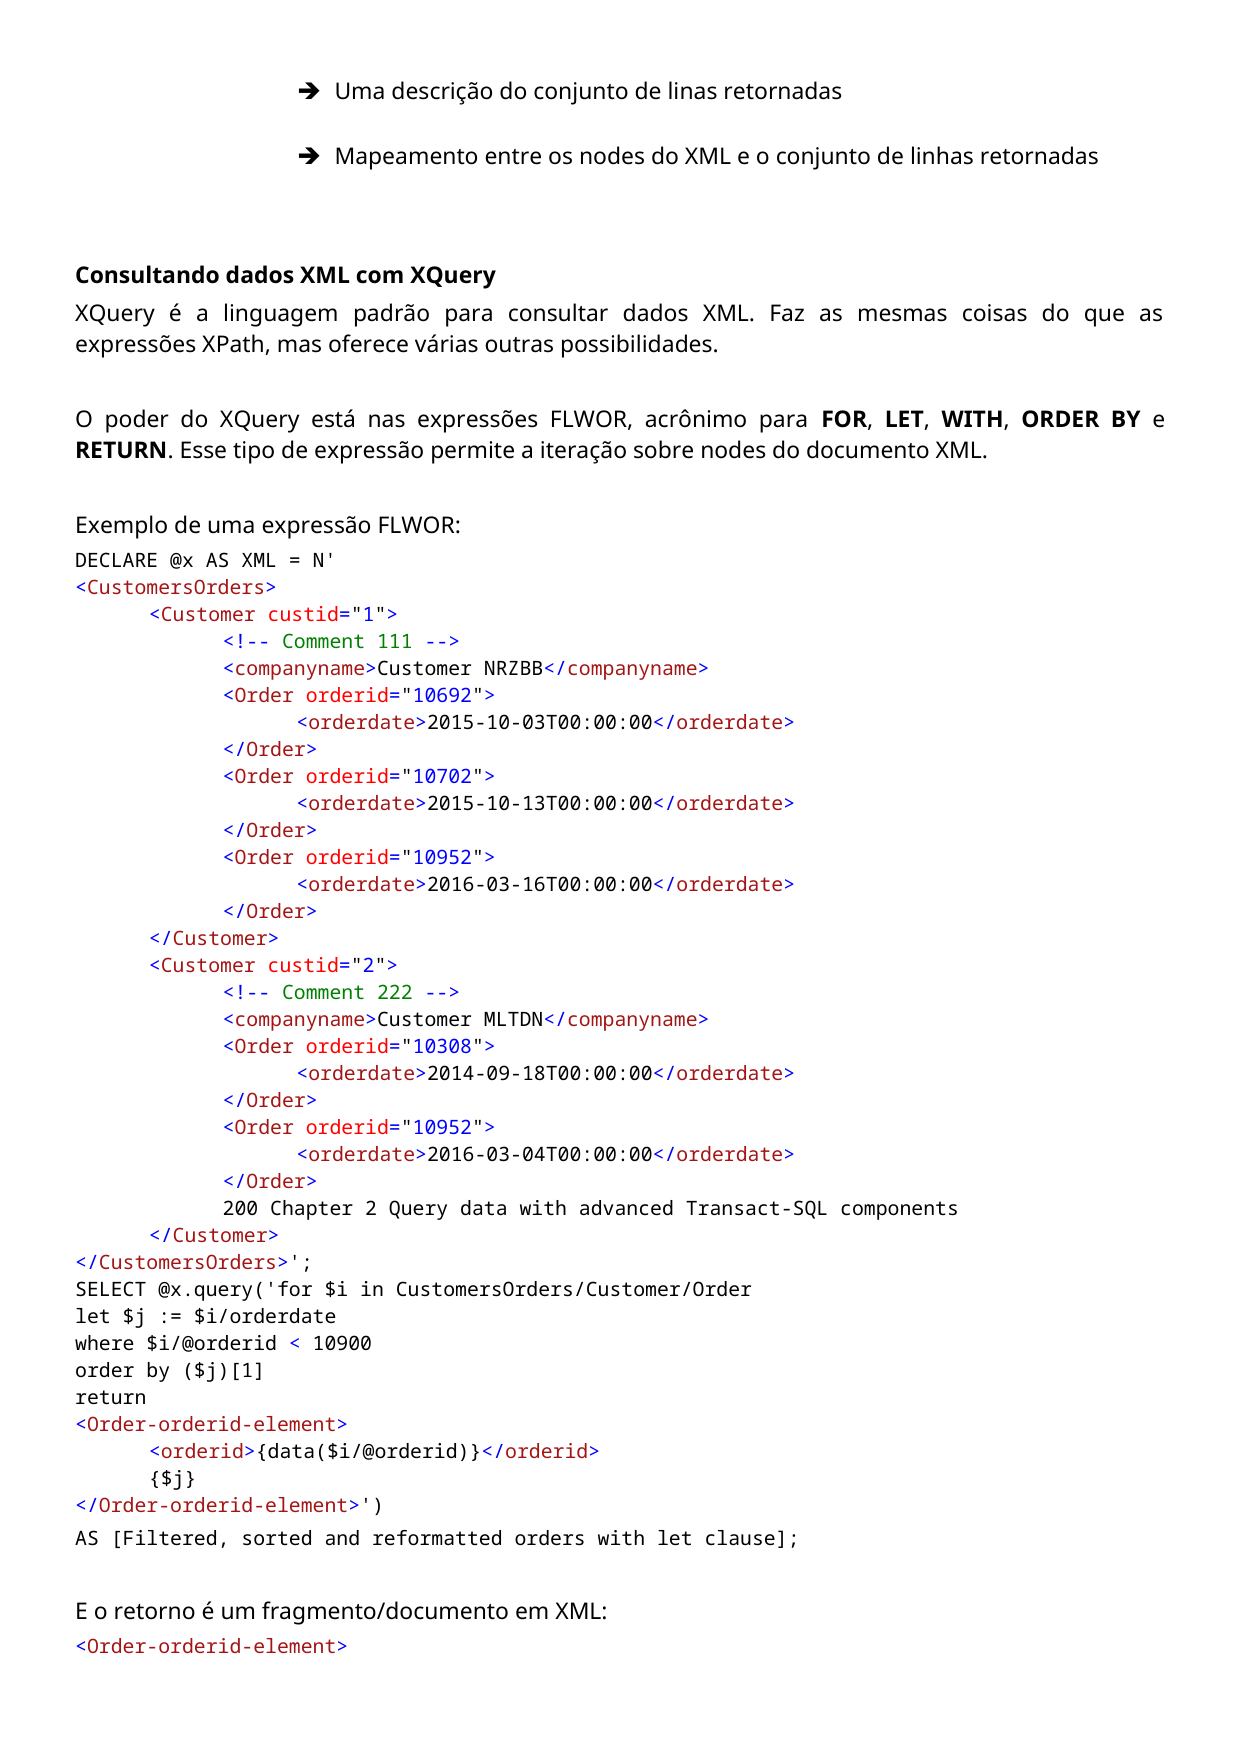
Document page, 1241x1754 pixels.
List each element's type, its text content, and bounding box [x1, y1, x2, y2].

text </Order> [75, 1086, 1165, 1113]
text Exemplo de uma expressão FLWOR: [75, 509, 1165, 540]
text return [75, 1383, 1165, 1410]
text where $i/@orderid < 10900 [75, 1329, 1165, 1356]
text <orderdate>2015-10-03T00:00:00</orderdate> [75, 708, 1165, 736]
text Consultando dados XML com XQuery [75, 259, 1165, 290]
text <orderdate>2016-03-16T00:00:00</orderdate> [75, 870, 1165, 897]
text <orderid>{data($i/@orderid)}</orderid> [75, 1437, 1165, 1464]
text XQuery é a linguagem padrão para consultar dados XML. Faz as mesmas coisas do que as expressões XPath, mas oferece várias outras possibilidades. [75, 297, 1165, 359]
text </Order> [75, 816, 1165, 843]
text <CustomersOrders> [75, 574, 1165, 601]
text 200 Chapter 2 Query data with advanced Transact-SQL components [75, 1194, 1165, 1221]
text </Order-orderid-element>') [75, 1491, 1165, 1518]
text </Order> [75, 897, 1165, 924]
text <companyname>Customer MLTDN</companyname> [75, 1005, 1165, 1032]
text <orderdate>2016-03-04T00:00:00</orderdate> [75, 1140, 1165, 1167]
text <Order orderid="10692"> [75, 682, 1165, 708]
text <Order orderid="10952"> [75, 1113, 1165, 1140]
text E o retorno é um fragmento/documento em XML: [75, 1595, 1165, 1626]
text <Order-orderid-element> [75, 1410, 1165, 1437]
text <orderdate>2014-09-18T00:00:00</orderdate> [75, 1059, 1165, 1086]
text AS [Filtered, sorted and reformatted orders with let clause]; [75, 1524, 1165, 1551]
text <orderdate>2015-10-13T00:00:00</orderdate> [75, 789, 1165, 816]
list Mapeamento entre os nodes do XML e o conjunto de linhas retornadas [297, 140, 1165, 171]
text </CustomersOrders>'; [75, 1248, 1165, 1275]
text DECLARE @x AS XML = N' [75, 547, 1165, 574]
text <Order orderid="10308"> [75, 1032, 1165, 1059]
text </Order> [75, 1167, 1165, 1194]
text <!-- Comment 111 --> [75, 628, 1165, 654]
text </Order> [75, 736, 1165, 762]
text order by ($j)[1] [75, 1356, 1165, 1383]
list Uma descrição do conjunto de linas retornadas [297, 75, 1165, 106]
text <Order-orderid-element> [75, 1632, 1165, 1659]
text <Customer custid="2"> [75, 951, 1165, 978]
text </Customer> [75, 924, 1165, 951]
text </Customer> [75, 1221, 1165, 1248]
text {$j} [75, 1464, 1165, 1491]
text <Order orderid="10702"> [75, 762, 1165, 789]
text <Customer custid="1"> [75, 601, 1165, 628]
text let $j := $i/orderdate [75, 1302, 1165, 1329]
text <Order orderid="10952"> [75, 843, 1165, 870]
text <companyname>Customer NRZBB</companyname> [75, 654, 1165, 682]
text <!-- Comment 222 --> [75, 978, 1165, 1005]
text SELECT @x.query('for $i in CustomersOrders/Customer/Order [75, 1275, 1165, 1302]
